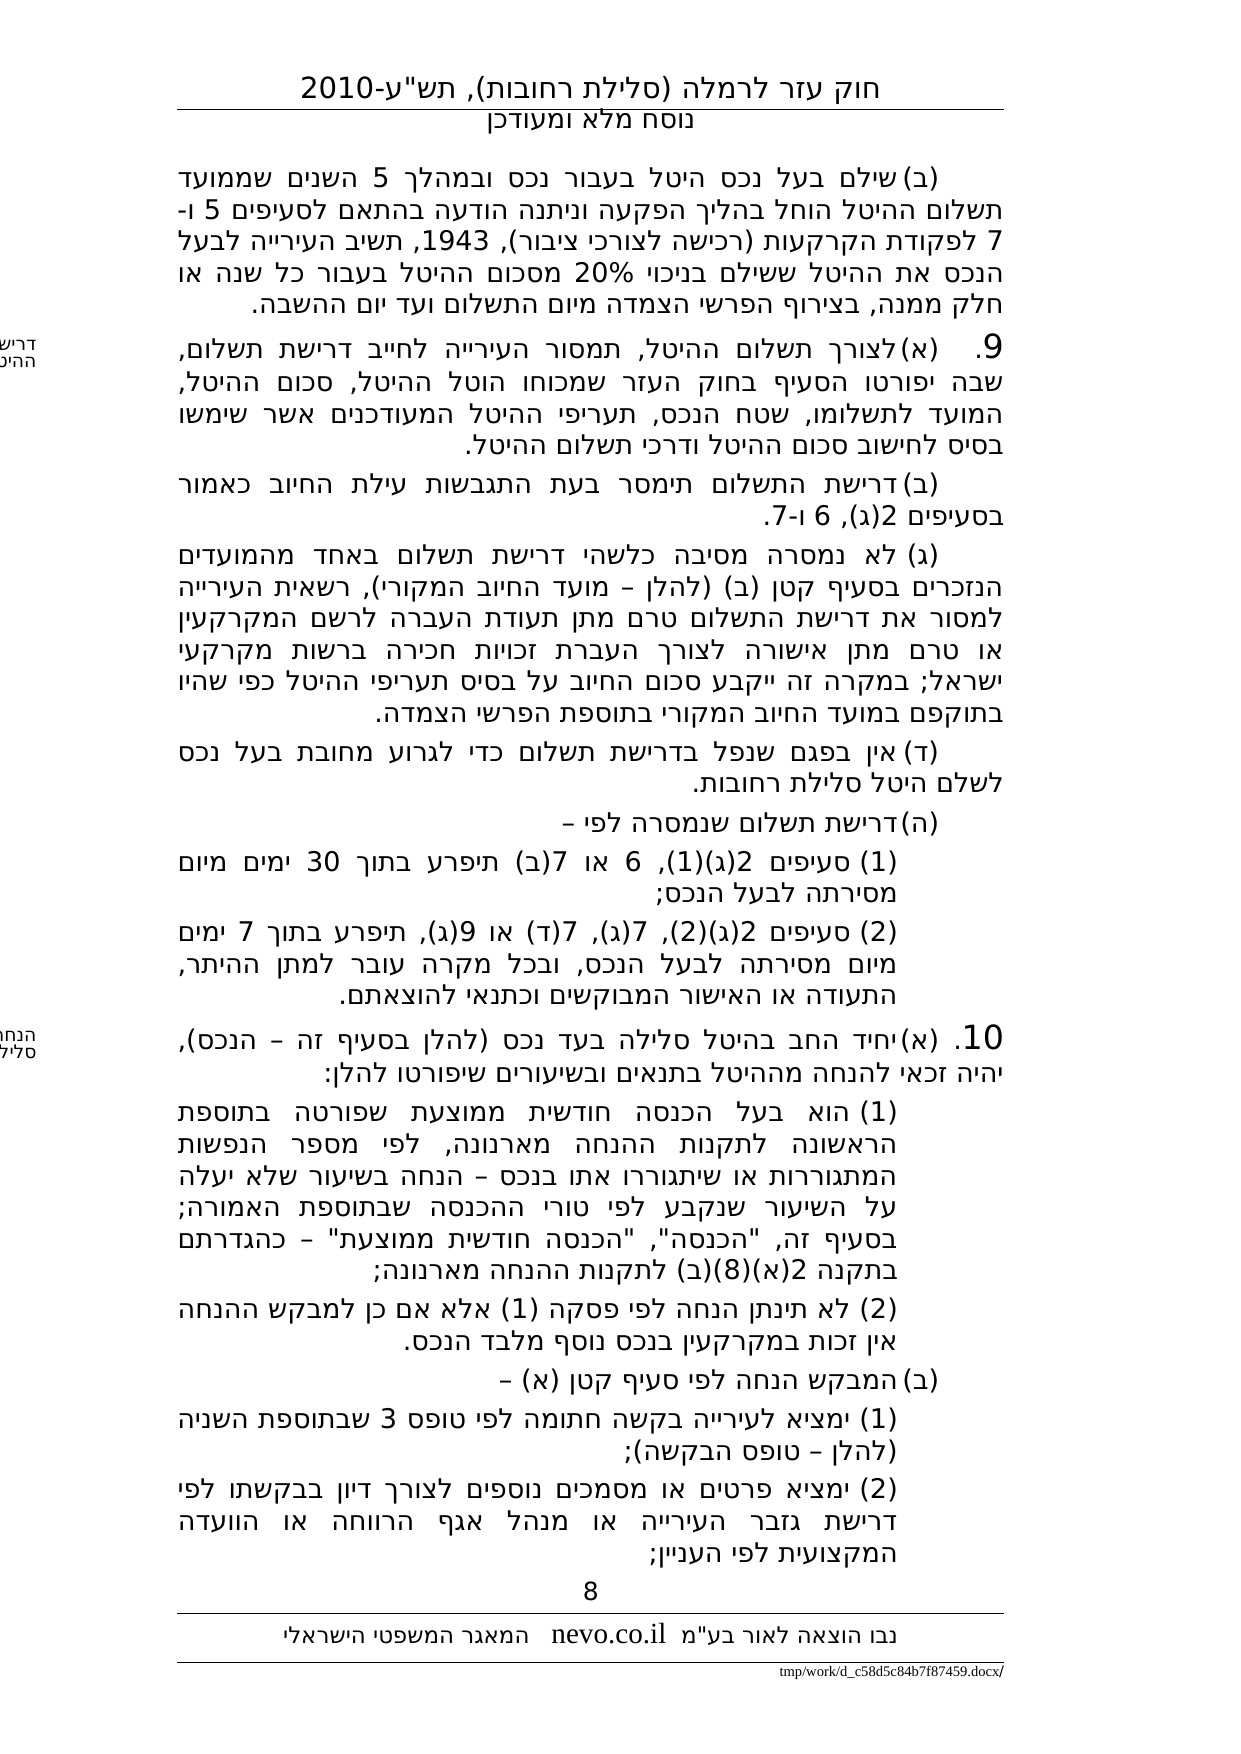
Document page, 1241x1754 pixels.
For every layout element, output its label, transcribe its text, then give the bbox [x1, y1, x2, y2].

text (1) סעיפים 2(ג)(1), 6 או 7(ב) תיפרע בתוך 30 ימים מיום מסירתה לבעל הנכס; [177, 846, 898, 909]
text (ב) דרישת התשלום תימסר בעת התגבשות עילת החיוב כאמור בסעיפים 2(ג), 6 ו-7. [177, 469, 1004, 532]
text (1) הוא בעל הכנסה חודשית ממוצעת שפורטה בתוספת הראשונה לתקנות ההנחה מארנונה, לפי מספר הנפשות המתגוררות או שיתגוררו אתו בנכס – הנחה בשיעור שלא יעלה על השיעור שנקבע לפי טורי ההכנסה שבתוספת האמורה; בסעיף זה, "הכנסה", "הכנסה חודשית ממוצעת" – כהגדרתם בתקנה 2(א)(8)(ב) לתקנות ההנחה מארנונה; [177, 1097, 898, 1286]
text (ב) המבקש הנחה לפי סעיף קטן (א) – [177, 1364, 1004, 1396]
text (2) ימציא פרטים או מסמכים נוספים לצורך דיון בבקשתו לפי דרישת גזבר העירייה או מנהל אגף הרווחה או הוועדה המקצועית לפי העניין; [177, 1474, 898, 1568]
text 10. (א) יחיד החב בהיטל סלילה בעד נכס (להלן בסעיף זה – הנכס), יהיה זכאי להנחה מההיטל בתנאים ובשיעורים שיפורטו להלן: [177, 1019, 1004, 1089]
text (2) סעיפים 2(ג)(2), 7(ג), 7(ד) או 9(ג), תיפרע בתוך 7 ימים מיום מסירתה לבעל הנכס, ובכל מקרה עובר למתן ההיתר, התעודה או האישור המבוקשים וכתנאי להוצאתם. [177, 917, 898, 1011]
text (ג) לא נמסרה מסיבה כלשהי דרישת תשלום באחד מהמועדים הנזכרים בסעיף קטן (ב) (להלן – מועד החיוב המקורי), רשאית העירייה למסור את דרישת התשלום טרם מתן תעודת העברה לרשם המקרקעין או טרם מתן אישורה לצורך העברת זכויות חכירה ברשות מקרקעי ישראל; במקרה זה ייקבע סכום החיוב על בסיס תעריפי ההיטל כפי שהיו בתוקפם במועד החיוב המקורי בתוספת הפרשי הצמדה. [177, 539, 1004, 729]
text 9. (א) לצורך תשלום ההיטל, תמסור העירייה לחייב דרישת תשלום, שבה יפורטו הסעיף בחוק העזר שמכוחו הוטל ההיטל, סכום ההיטל, המועד לתשלומו, שטח הנכס, תעריפי ההיטל המעודכנים אשר שימשו בסיס לחישוב סכום ההיטל ודרכי תשלום ההיטל. [177, 328, 1004, 461]
text (2) לא תינתן הנחה לפי פסקה (1) אלא אם כן למבקש ההנחה אין זכות במקרקעין בנכס נוסף מלבד הנכס. [177, 1293, 898, 1357]
text (ב) שילם בעל נכס היטל בעבור נכס ובמהלך 5 השנים שממועד תשלום ההיטל הוחל בהליך הפקעה וניתנה הודעה בהתאם לסעיפים 5 ו-7 לפקודת הקרקעות (רכישה לצורכי ציבור), 1943, תשיב העירייה לבעל הנכס את ההיטל ששילם בניכוי 20% מסכום ההיטל בעבור כל שנה או חלק ממנה, בצירוף הפרשי הצמדה מיום התשלום ועד יום ההשבה. [177, 162, 1004, 320]
text (ד) אין בפגם שנפל בדרישת תשלום כדי לגרוע מחובת בעל נכס לשלם היטל סלילת רחובות. [177, 736, 1004, 799]
text (1) ימציא לעירייה בקשה חתומה לפי טופס 3 שבתוספת השניה (להלן – טופס הבקשה); [177, 1403, 898, 1466]
text (ה) דרישת תשלום שנמסרה לפי – [177, 807, 1004, 838]
